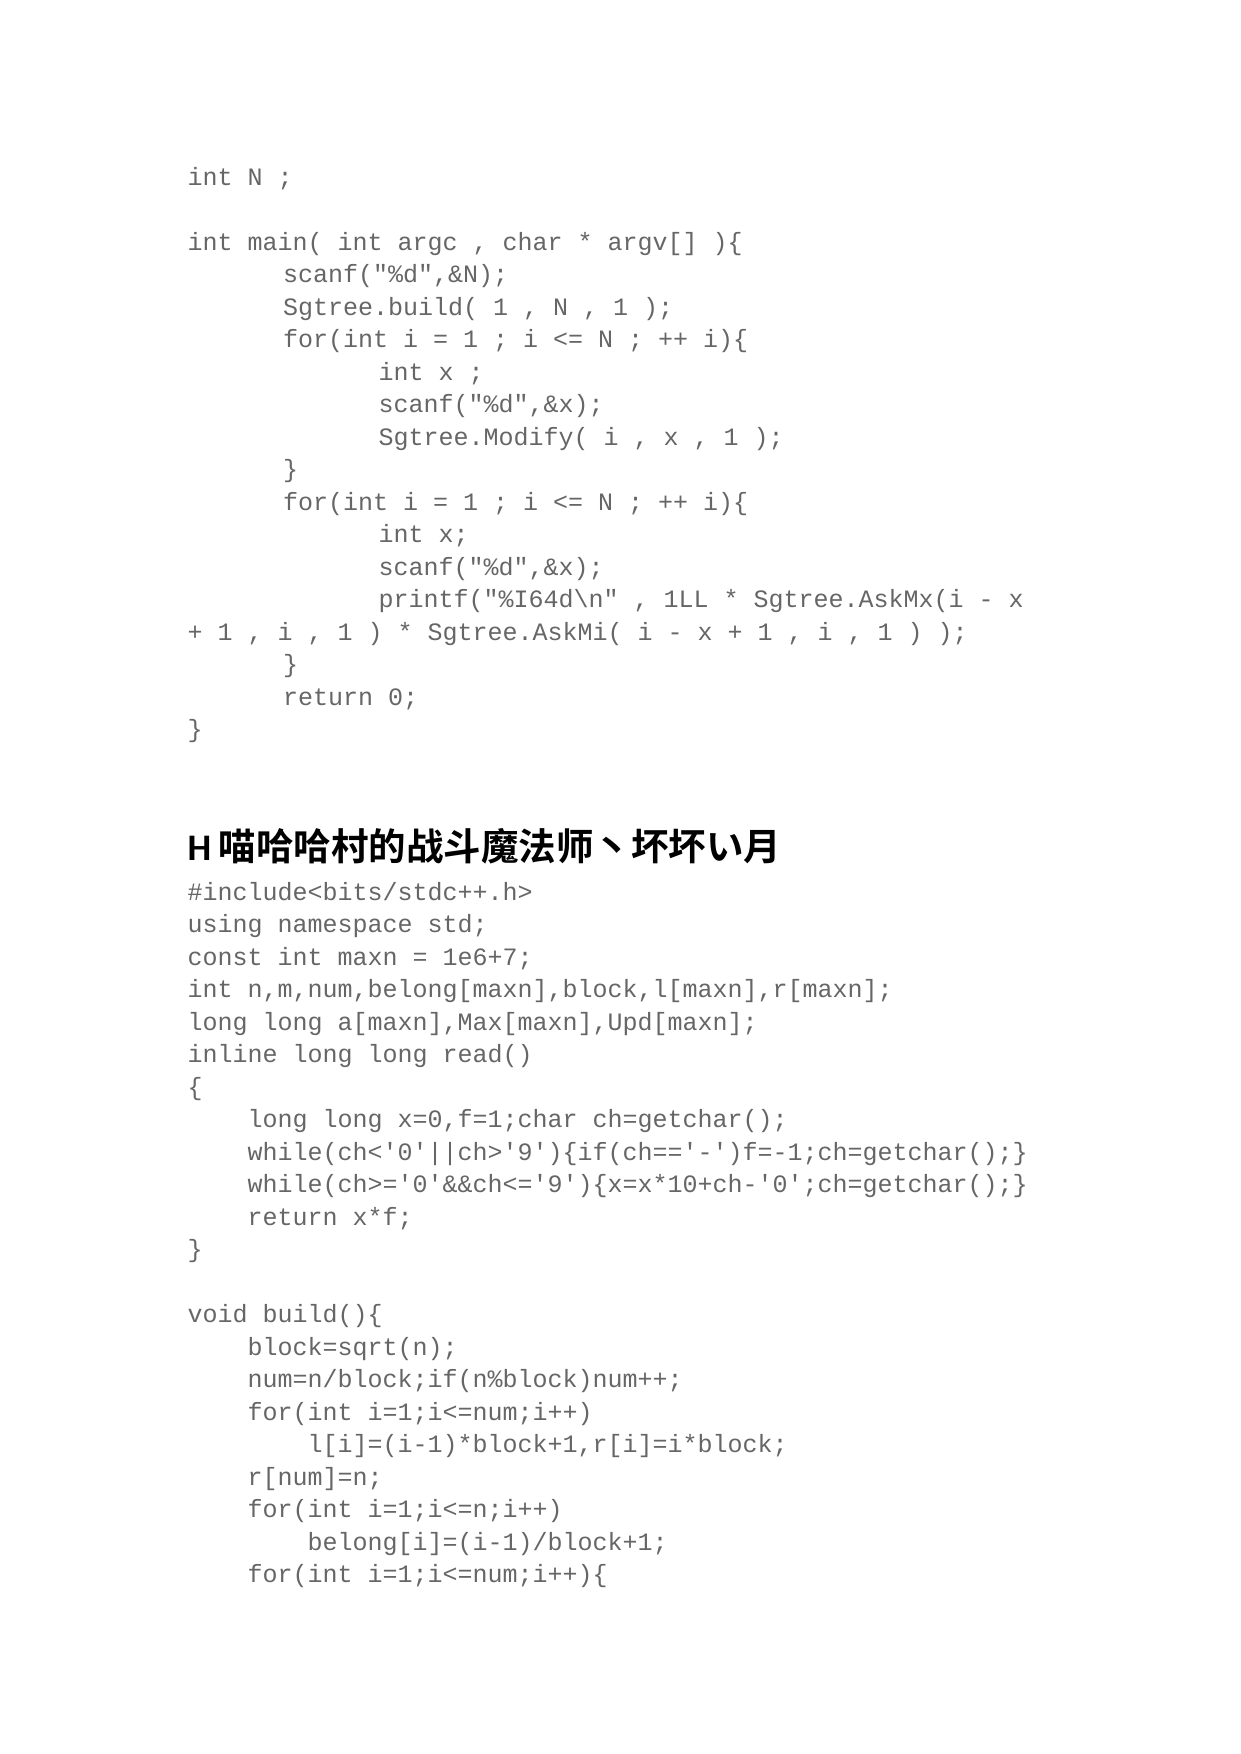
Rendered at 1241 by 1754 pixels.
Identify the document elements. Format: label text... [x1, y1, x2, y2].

text for(int i=1;i<=num;i++){ [187, 1559, 1053, 1592]
text for(int i = 1 ; i <= N ; ++ i){ [187, 487, 1053, 519]
text return 0; [187, 682, 1053, 714]
text scanf("%d",&N); [187, 259, 1053, 292]
text while(ch>='0'&&ch<='9'){x=x*10+ch-'0';ch=getchar();} [187, 1169, 1053, 1202]
text using namespace std; [187, 909, 1053, 942]
text int x; [187, 519, 1053, 552]
text for(int i=1;i<=n;i++) [187, 1494, 1053, 1527]
text l[i]=(i-1)*block+1,r[i]=i*block; [187, 1429, 1053, 1462]
text scanf("%d",&x); [187, 552, 1053, 584]
text for(int i = 1 ; i <= N ; ++ i){ [187, 324, 1053, 357]
text void build(){ [187, 1299, 1053, 1332]
text Sgtree.build( 1 , N , 1 ); [187, 292, 1053, 324]
text #include<bits/stdc++.h> [187, 877, 1053, 909]
text Sgtree.Modify( i , x , 1 ); [187, 422, 1053, 454]
text } [187, 714, 1053, 747]
text { [187, 1072, 1053, 1104]
text belong[i]=(i-1)/block+1; [187, 1527, 1053, 1559]
text } [187, 454, 1053, 487]
text } [187, 1234, 1053, 1267]
text while(ch<'0'||ch>'9'){if(ch=='-')f=-1;ch=getchar();} [187, 1137, 1053, 1169]
text int n,m,num,belong[maxn],block,l[maxn],r[maxn]; [187, 974, 1053, 1007]
text int main( int argc , char * argv[] ){ [187, 227, 1053, 259]
text num=n/block;if(n%block)num++; [187, 1364, 1053, 1397]
text long long a[maxn],Max[maxn],Upd[maxn]; [187, 1007, 1053, 1039]
text H喵哈哈村的战斗魔法师丶坏坏い月 [187, 812, 1053, 877]
text printf("%I64d\n" , 1LL * Sgtree.AskMx(i - x + 1 , i , 1 ) * Sgtree.AskMi( i - x + 1 , i , 1 ) ); [187, 584, 1053, 649]
text for(int i=1;i<=num;i++) [187, 1397, 1053, 1429]
text } [187, 649, 1053, 682]
text scanf("%d",&x); [187, 389, 1053, 422]
text block=sqrt(n); [187, 1332, 1053, 1364]
text int x ; [187, 357, 1053, 389]
text long long x=0,f=1;char ch=getchar(); [187, 1104, 1053, 1137]
text return x*f; [187, 1202, 1053, 1234]
text inline long long read() [187, 1039, 1053, 1072]
text r[num]=n; [187, 1462, 1053, 1494]
text const int maxn = 1e6+7; [187, 942, 1053, 974]
text int N ; [187, 162, 1053, 194]
